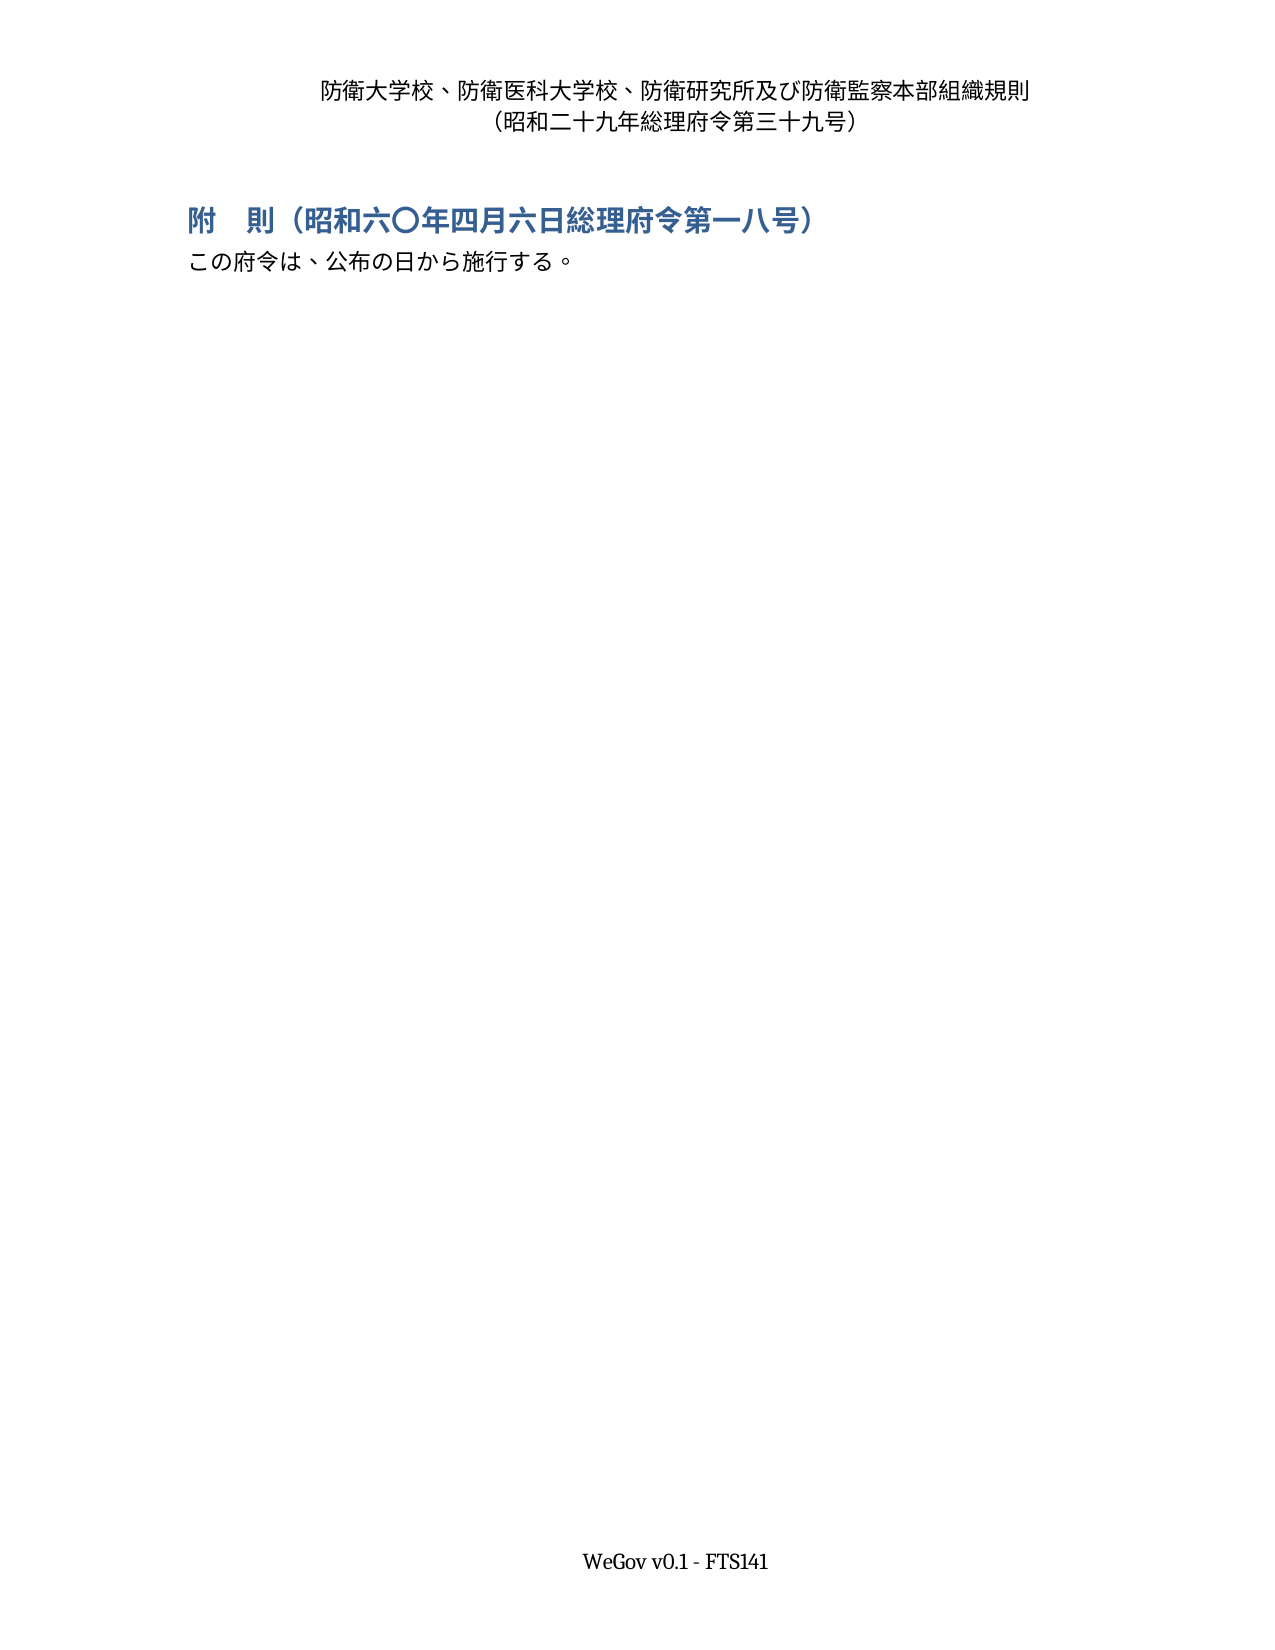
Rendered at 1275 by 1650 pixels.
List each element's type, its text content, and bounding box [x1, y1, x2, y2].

text この府令は、公布の日から施行する。 [187, 246, 1087, 277]
subtitle 附 則（昭和六〇年四月六日総理府令第一八号） [187, 200, 1087, 240]
